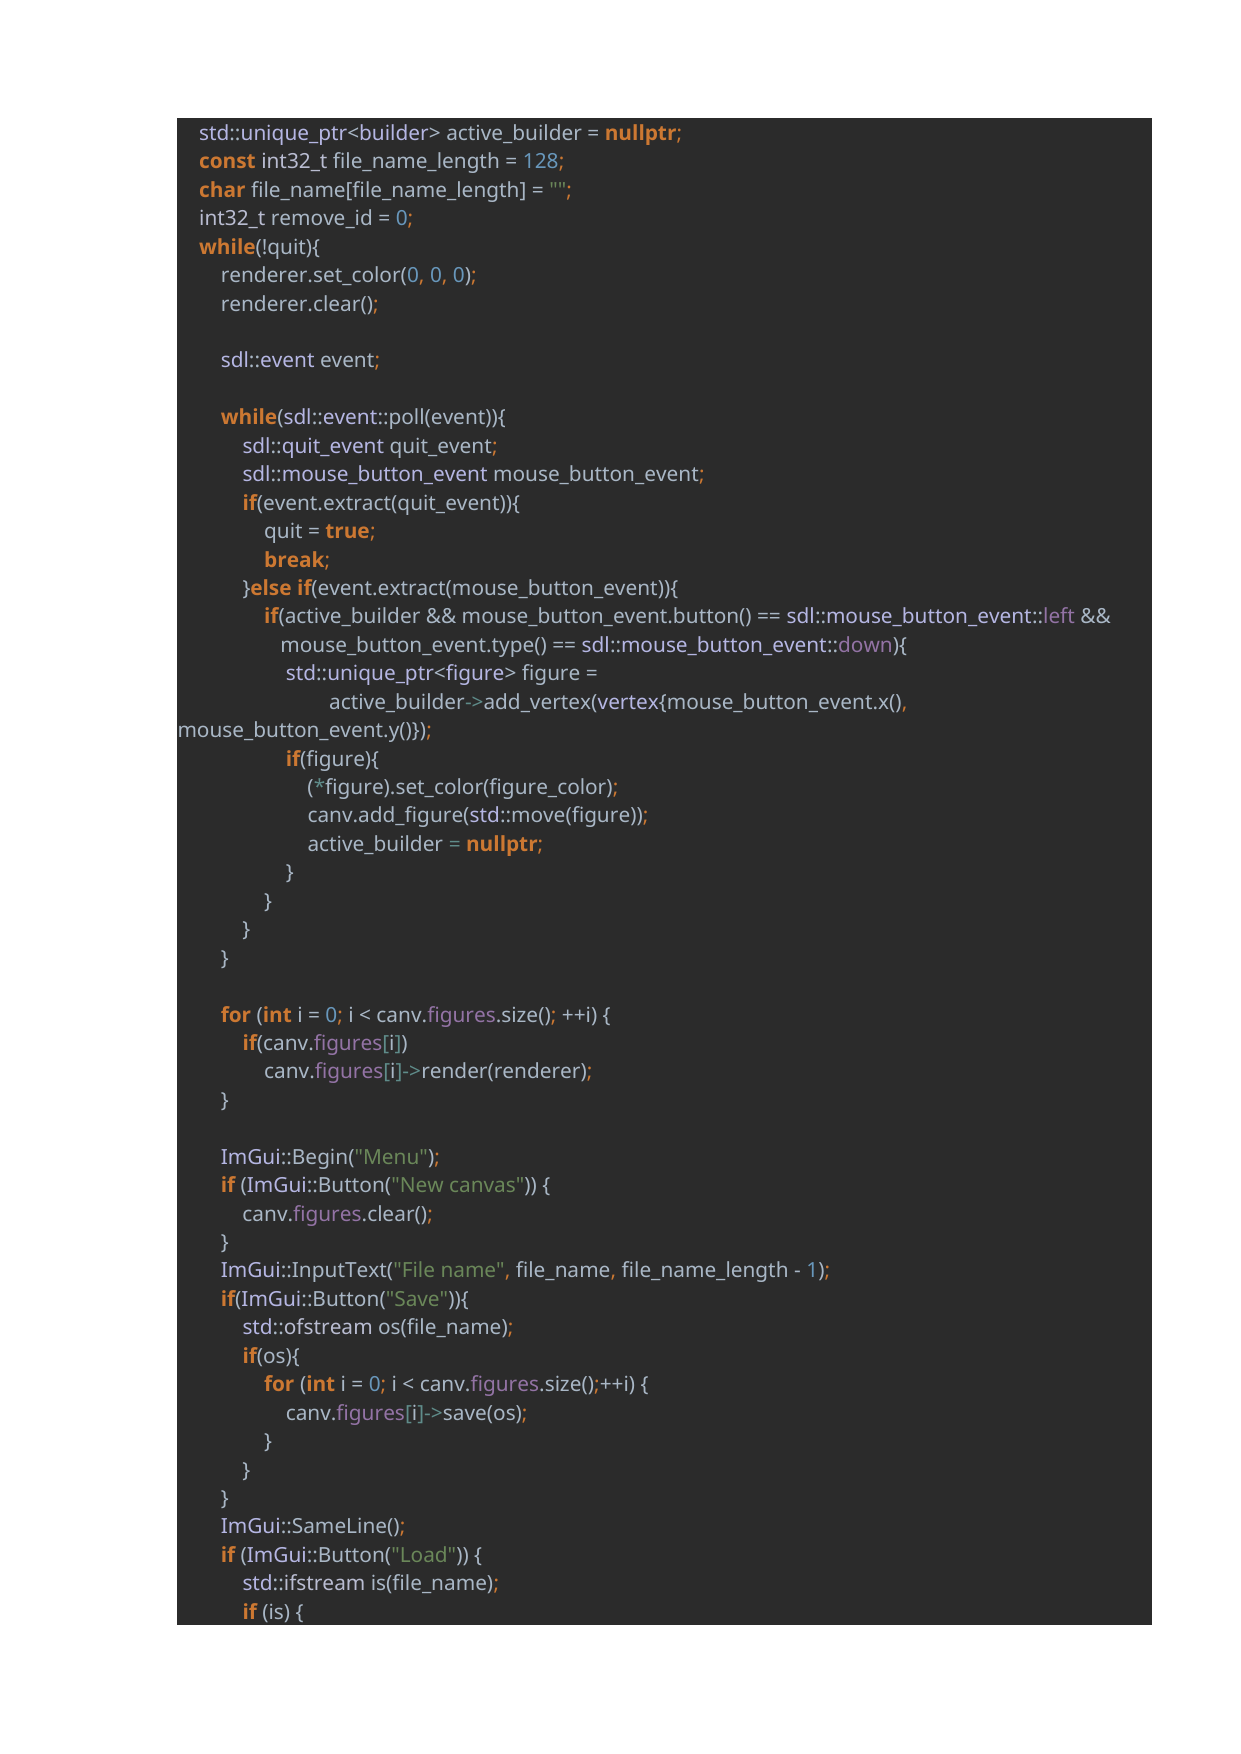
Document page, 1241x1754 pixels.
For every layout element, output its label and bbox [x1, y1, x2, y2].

text [177, 118, 1152, 1625]
